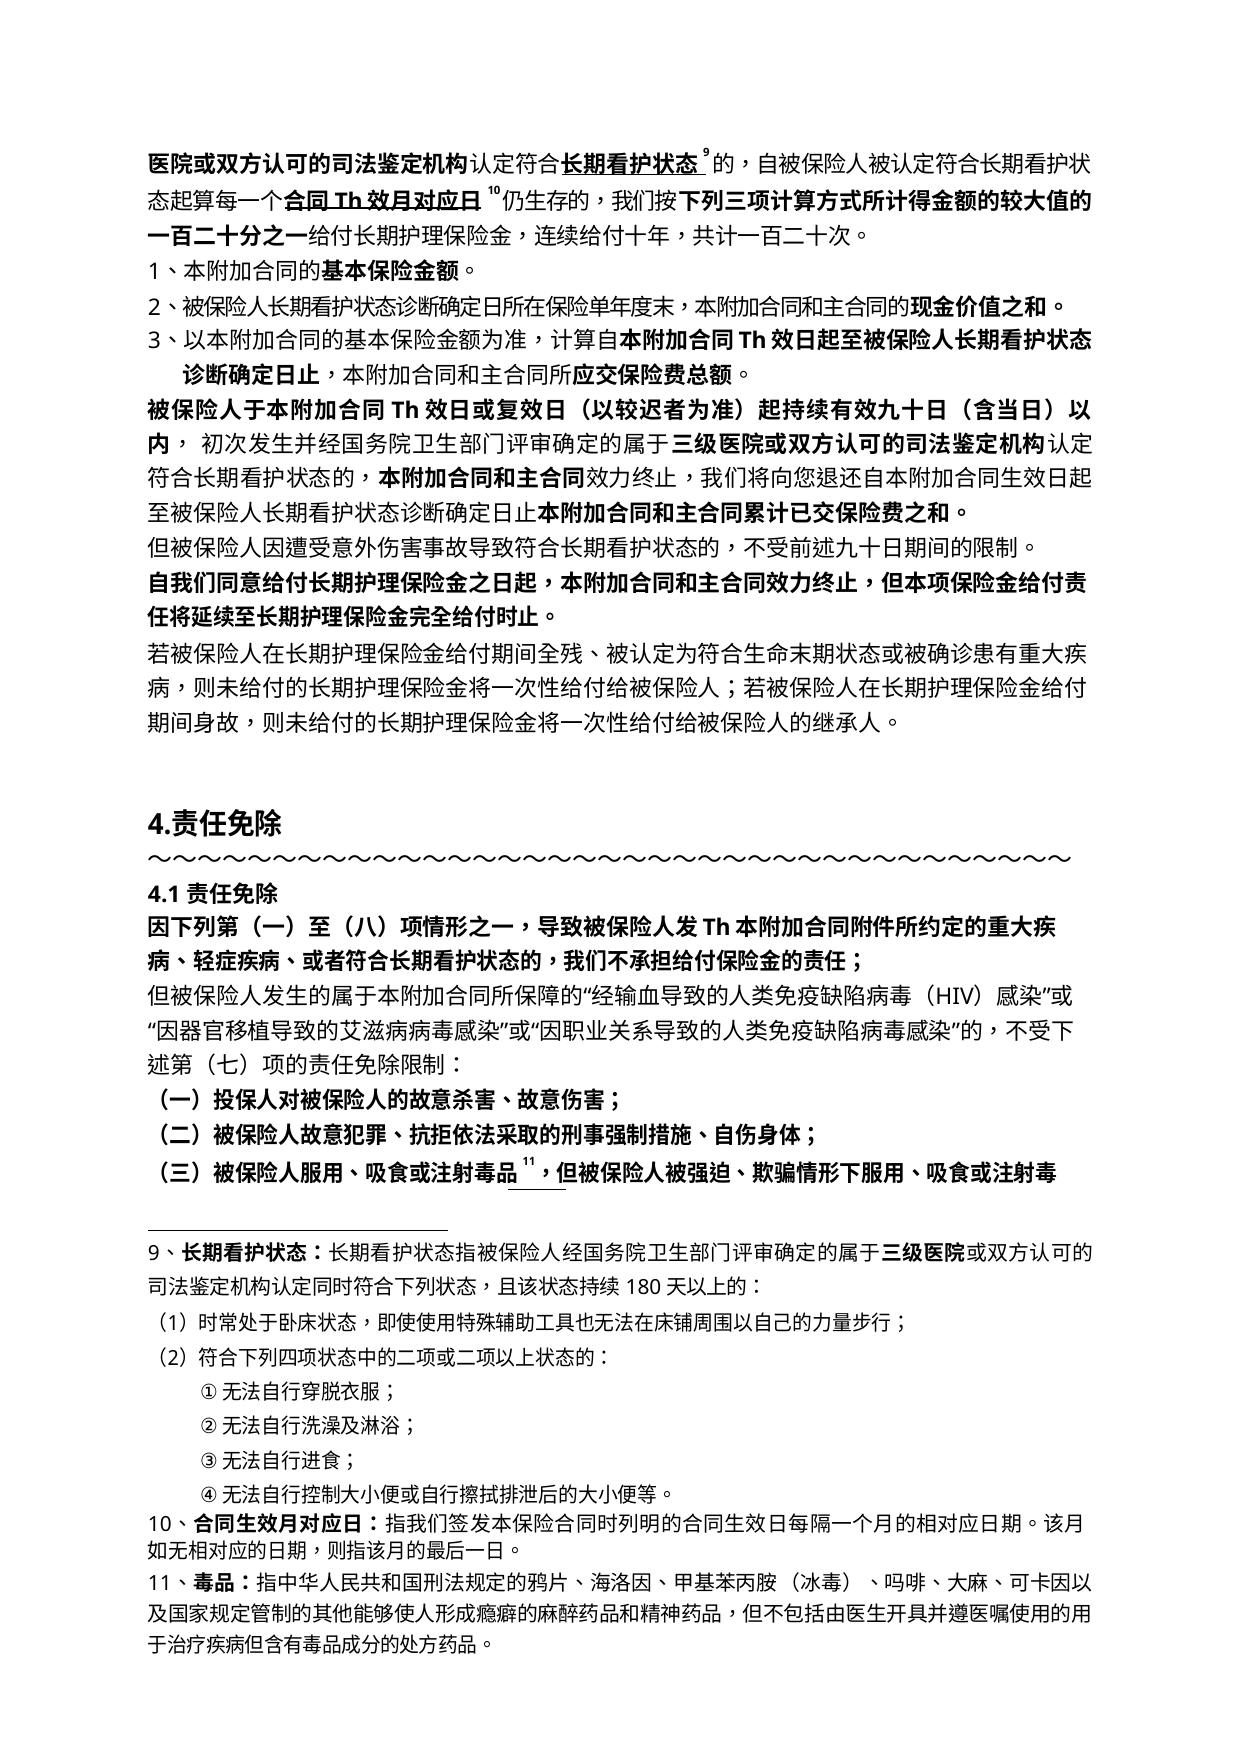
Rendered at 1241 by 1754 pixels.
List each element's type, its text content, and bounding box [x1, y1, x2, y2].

text 但被保险人因遭受意外伤害事故导致符合长期看护状态的，不受前述九十日期间的限制。 [148, 532, 1115, 563]
subtitle 4.责任免除 [148, 804, 1115, 842]
subtitle ～～～～～～～～～～～～～～～～～～～～～～～～～～～～～～～～～～～～～ [148, 842, 1115, 874]
text （1）时常处于卧床状态，即使使用特殊辅助工具也无法在床铺周围以自己的力量步行； [148, 1308, 1115, 1336]
text ③无法自行进食； [200, 1446, 1115, 1474]
text 被保险人于本附加合同Th效日或复效日（以较迟者为准）起持续有效九十日（含当日）以内， 初次发生并经国务院卫生部门评审确定的属于三级医院或双方认可的司法鉴定机构认定符合长期看护状态的，本附加合同和主合同效力终止，我们将向您退还自本附加合同生效日起至被保险人长期看护状态诊断确定日止本附加合同和主合同累计已交保险费之和。 [148, 394, 1093, 528]
subtitle （一）投保人对被保险人的故意杀害、故意伤害； [148, 1084, 1115, 1116]
subtitle 4.1 责任免除 [148, 878, 1115, 909]
text 11、毒品：指中华人民共和国刑法规定的鸦片、海洛因、甲基苯丙胺（冰毒）、吗啡、大麻、可卡因以及国家规定管制的其他能够使人形成瘾癖的麻醉药品和精神药品，但不包括由医生开具并遵医嘱使用的用于治疗疾病但含有毒品成分的处方药品。 [148, 1568, 1093, 1659]
text 因下列第（一）至（八）项情形之一，导致被保险人发Th本附加合同附件所约定的重大疾病、轻症疾病、或者符合长期看护状态的，我们不承担给付保险金的责任； [148, 911, 1093, 976]
text 医院或双方认可的司法鉴定机构认定符合长期看护状态9的，自被保险人被认定符合长期看护状态起算每一个合同Th效月对应日10仍生存的，我们按下列三项计算方式所计得金额的较大值的一百二十分之一给付长期护理保险金，连续给付十年，共计一百二十次。 [148, 144, 1093, 251]
text 9、长期看护状态：长期看护状态指被保险人经国务院卫生部门评审确定的属于三级医院或双方认可的司法鉴定机构认定同时符合下列状态，且该状态持续 180 天以上的： [148, 1238, 1093, 1301]
text ①无法自行穿脱衣服； [200, 1377, 1115, 1405]
text （二）被保险人故意犯罪、抗拒依法采取的刑事强制措施、自伤身体； [148, 1119, 1115, 1150]
text 3、以本附加合同的基本保险金额为准，计算自本附加合同Th效日起至被保险人长期看护状态诊断确定日止，本附加合同和主合同所应交保险费总额。 [148, 324, 1101, 390]
text ②无法自行洗澡及淋浴； [200, 1411, 1115, 1440]
text 2、被保险人长期看护状态诊断确定日所在保险单年度末，本附加合同和主合同的现金价值之和。 [148, 291, 1115, 322]
subtitle 自我们同意给付长期护理保险金之日起，本附加合同和主合同效力终止，但本项保险金给付责任将延续至长期护理保险金完全给付时止。 [148, 567, 1093, 632]
text （2）符合下列四项状态中的二项或二项以上状态的： [148, 1343, 1115, 1371]
text 若被保险人在长期护理保险金给付期间全残、被认定为符合生命末期状态或被确诊患有重大疾病，则未给付的长期护理保险金将一次性给付给被保险人；若被保险人在长期护理保险金给付期间身故，则未给付的长期护理保险金将一次性给付给被保险人的继承人。 [148, 638, 1087, 738]
text ④无法自行控制大小便或自行擦拭排泄后的大小便等。 [200, 1480, 1115, 1509]
text 10、合同生效月对应日：指我们签发本保险合同时列明的合同生效日每隔一个月的相对应日期。该月如无相对应的日期，则指该月的最后一日。 [148, 1509, 1086, 1565]
text “因器官移植导致的艾滋病病毒感染”或“因职业关系导致的人类免疫缺陷病毒感染”的，不受下述第（七）项的责任免除限制： [148, 1015, 1093, 1080]
text 但被保险人发生的属于本附加合同所保障的“经输血导致的人类免疫缺陷病毒（HIV）感染”或 [148, 980, 1115, 1011]
text 1、本附加合同的基本保险金额。 [148, 255, 1115, 286]
text （三）被保险人服用、吸食或注射毒品11，但被保险人被强迫、欺骗情形下服用、吸食或注射毒 [148, 1153, 1115, 1188]
